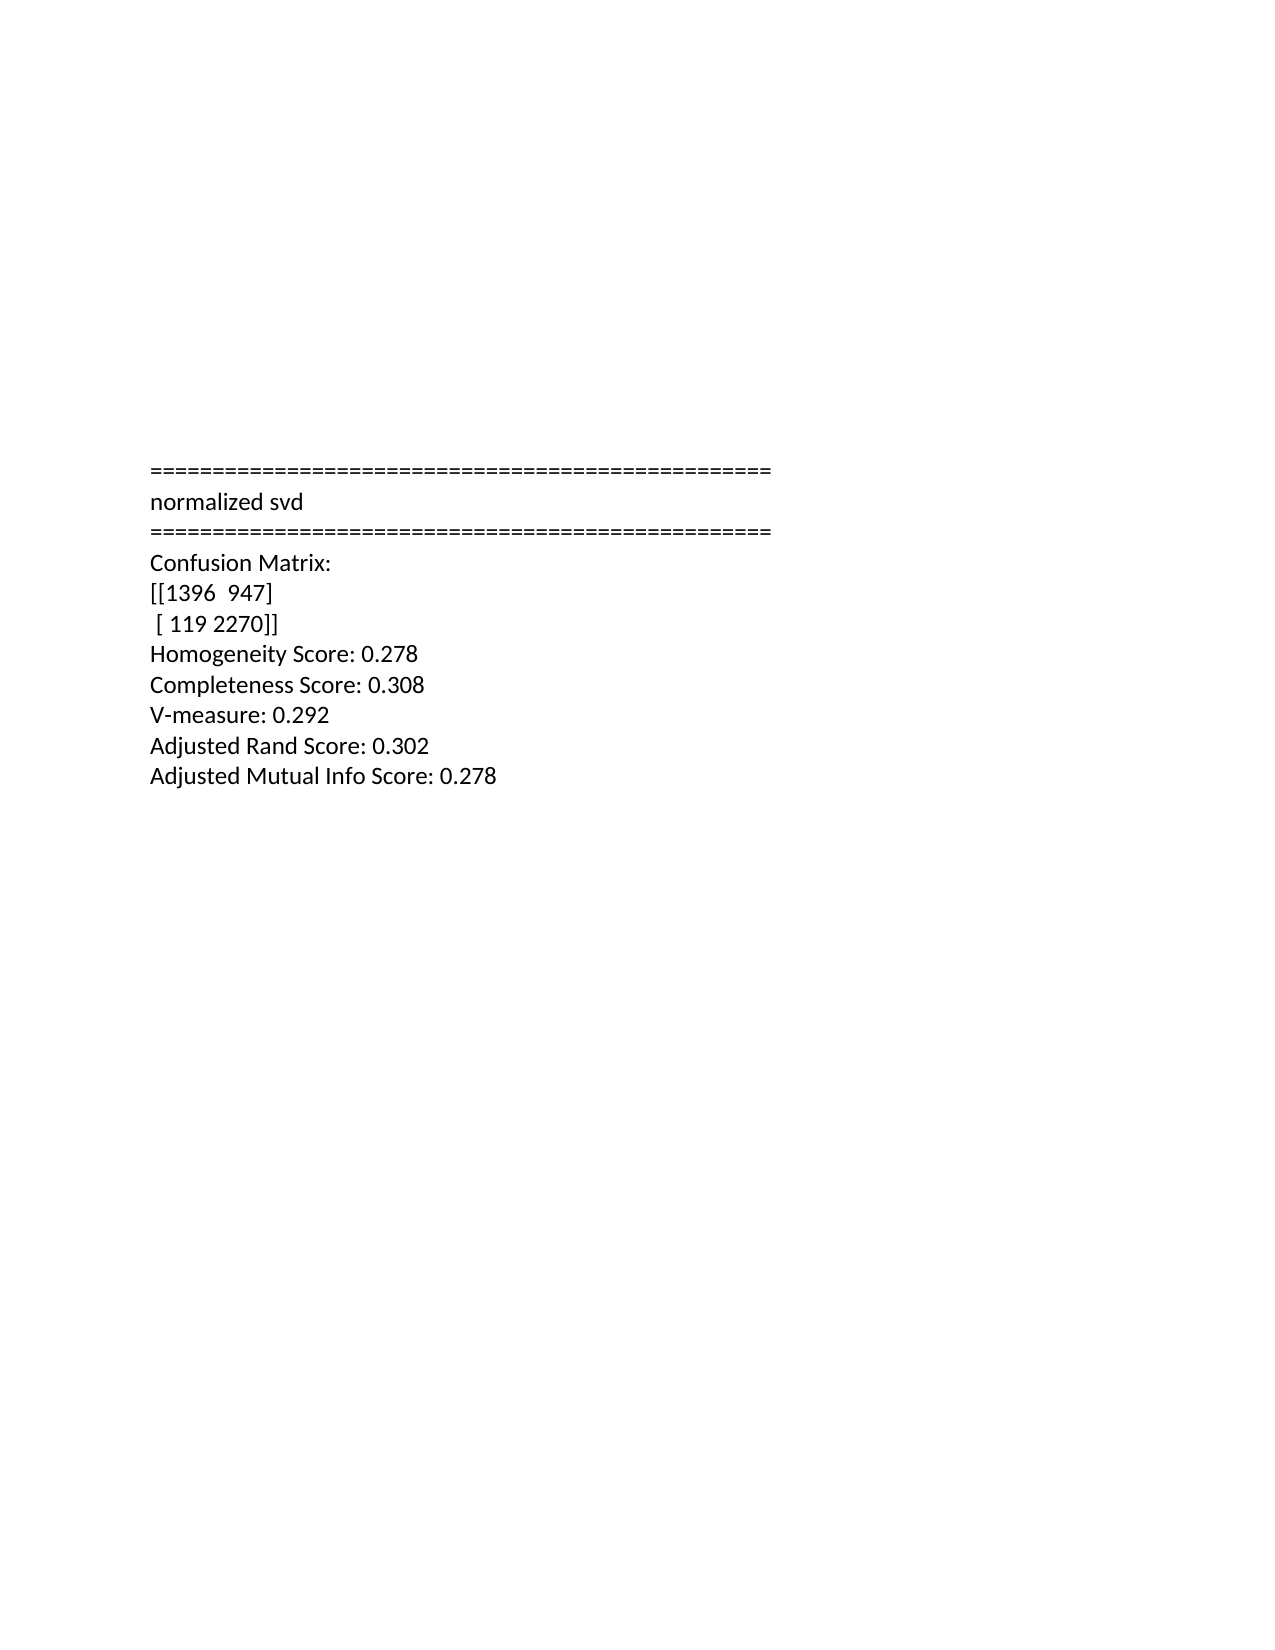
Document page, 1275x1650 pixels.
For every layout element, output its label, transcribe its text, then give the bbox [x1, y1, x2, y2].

text Completeness Score: 0.308 [150, 669, 1125, 699]
text Adjusted Rand Score: 0.302 [150, 730, 1125, 760]
text ================================================== [150, 516, 1125, 547]
text Confusion Matrix: [150, 547, 1125, 577]
text V-measure: 0.292 [150, 699, 1125, 730]
text normalized svd [150, 486, 1125, 516]
text Homogeneity Score: 0.278 [150, 638, 1125, 669]
text Adjusted Mutual Info Score: 0.278 [150, 760, 1125, 791]
text [[1396 947] [150, 577, 1125, 608]
text [ 119 2270]] [150, 608, 1125, 638]
text ================================================== [150, 455, 1125, 486]
